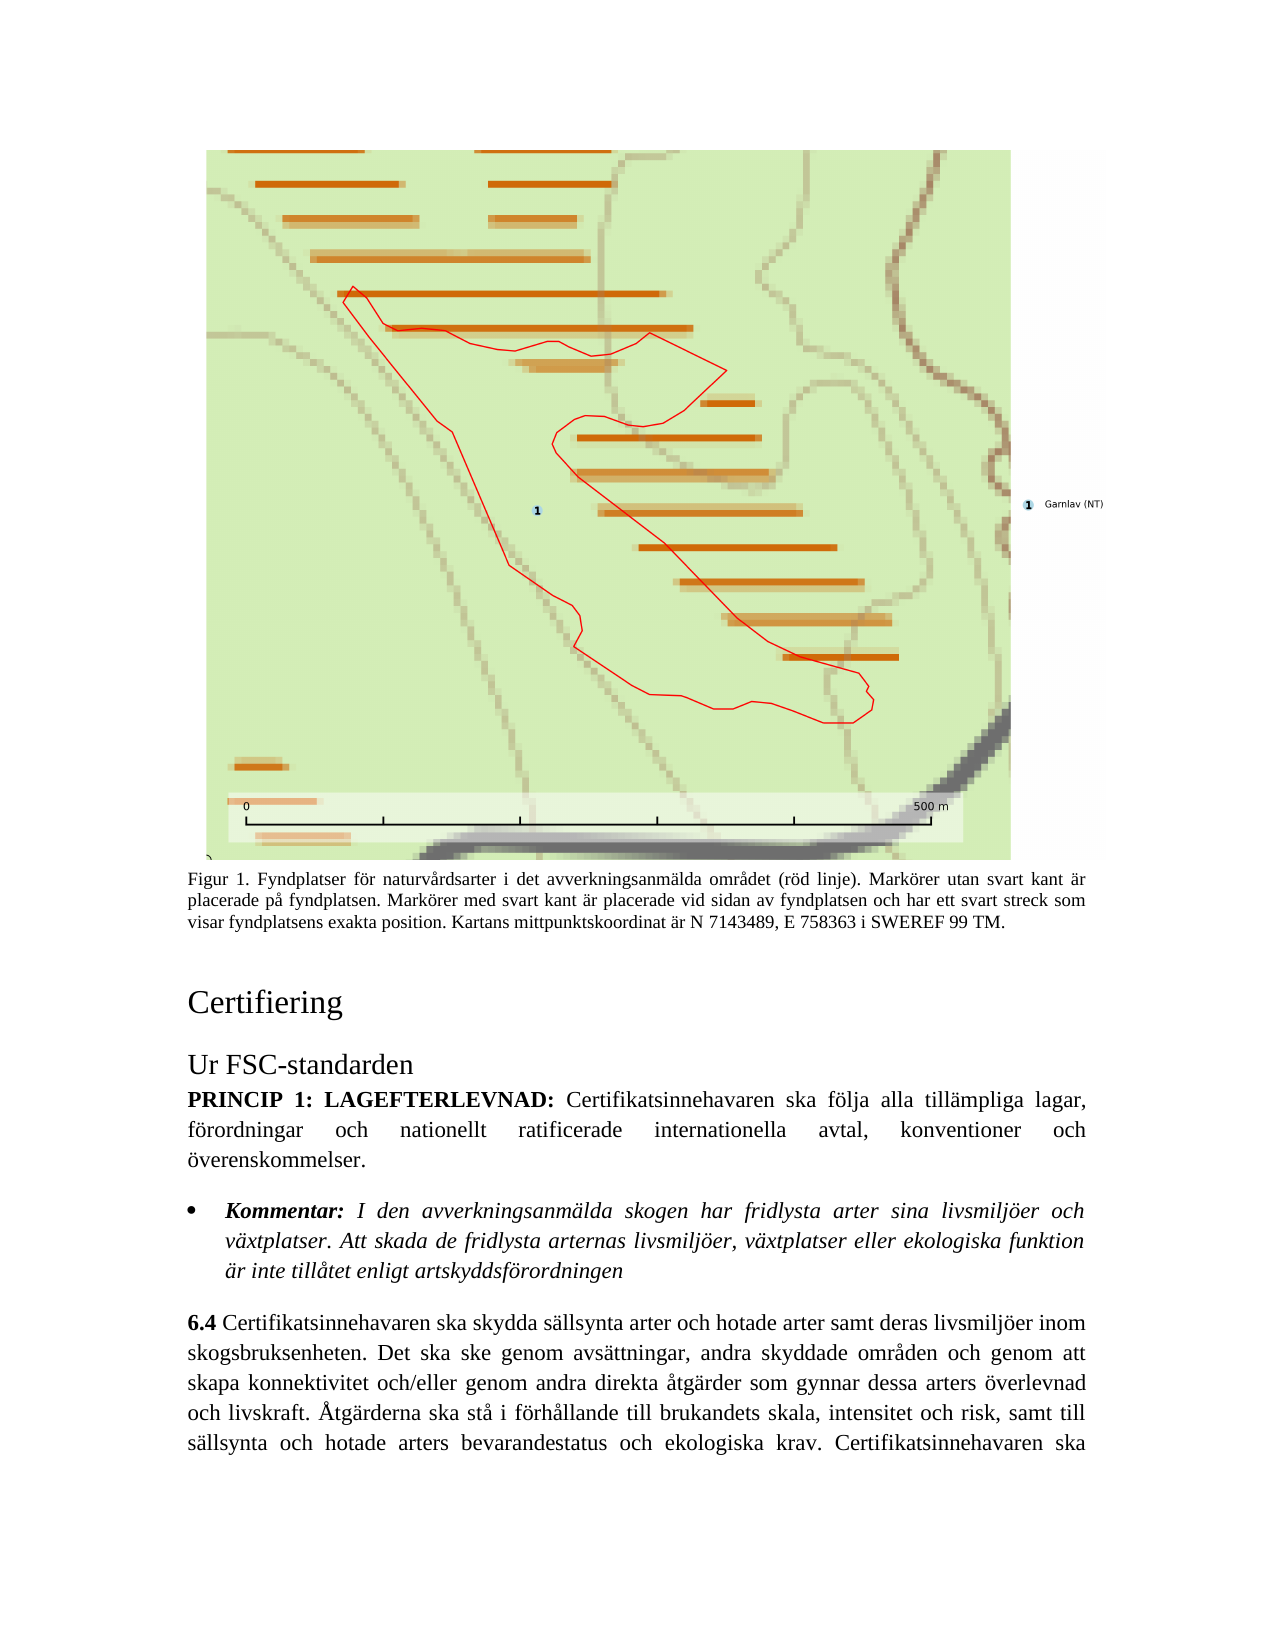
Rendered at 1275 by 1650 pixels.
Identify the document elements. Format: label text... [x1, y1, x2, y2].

subtitle Ur FSC-standarden [187, 1047, 1087, 1081]
text PRINCIP 1: LAGEFTERLEVNAD: Certifikatsinnehavaren ska följa alla tillämpliga lagar, förordningar och nationellt ratificerade internationella avtal, konventioner och överenskommelser. [187, 1086, 1087, 1172]
subtitle Certifiering [187, 982, 1087, 1021]
list Kommentar: I den avverkningsanmälda skogen har fridlysta arter sina livsmiljöer och växtplatser. Att skada de fridlysta arternas livsmiljöer, växtplatser eller ekologiska funktion är inte tillåtet enligt artskyddsförordningen [187, 1197, 1087, 1284]
text Figur 1. Fyndplatser för naturvårdsarter i det avverkningsanmälda området (röd linje). Markörer utan svart kant är placerade på fyndplatsen. Markörer med svart kant är placerade vid sidan av fyndplatsen och har ett svart streck som visar fyndplatsens exakta position. Kartans mittpunktskoordinat är N 7143489, E 758363 i SWEREF 99 TM. [187, 868, 1087, 932]
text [187, 1309, 1087, 1456]
picture [206, 150, 1107, 860]
